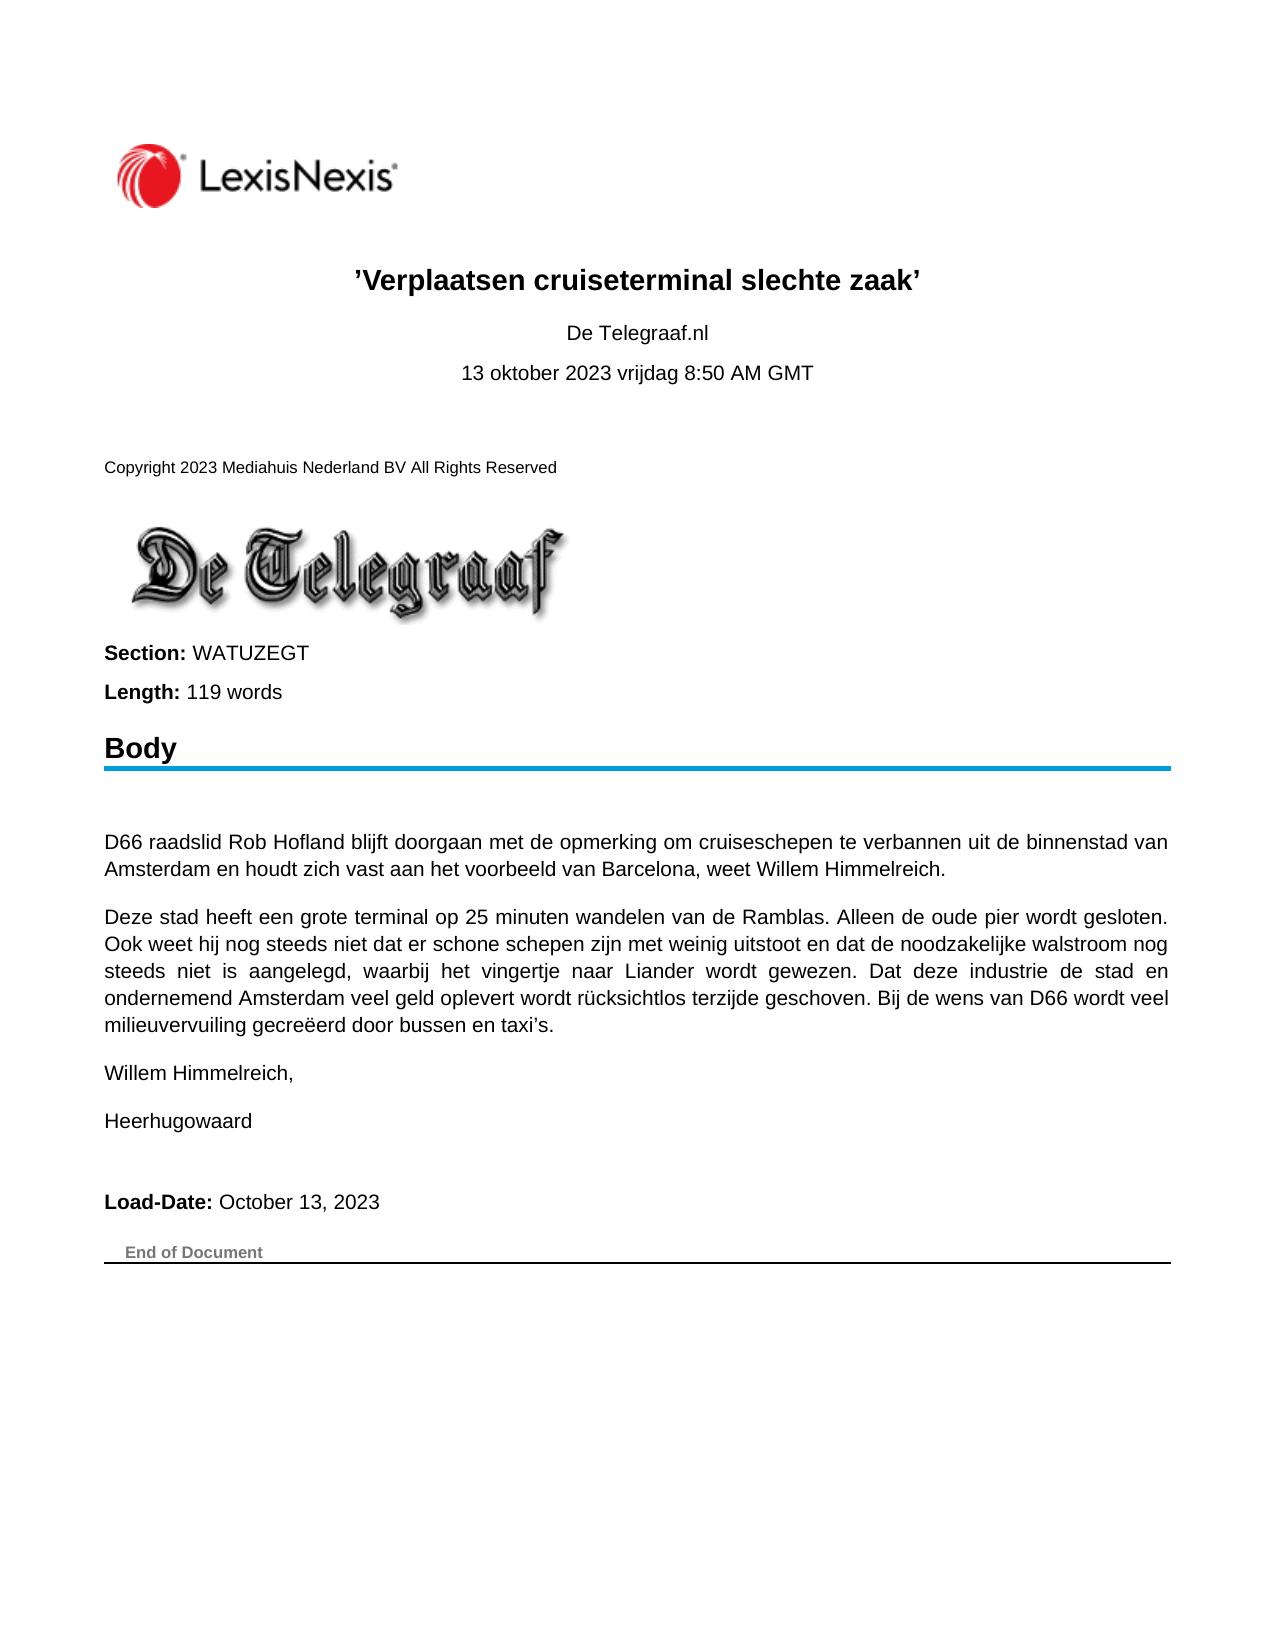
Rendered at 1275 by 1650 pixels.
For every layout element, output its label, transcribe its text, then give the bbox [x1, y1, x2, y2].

subtitle ’Verplaatsen cruiseterminal slechte zaak’ [104, 261, 1171, 297]
text End of Document [125, 1242, 1171, 1262]
text Body [104, 729, 1171, 764]
text Load-Date: October 13, 2023 [104, 1158, 1171, 1214]
text 13 oktober 2023 vrijdag 8:50 AM GMT [104, 357, 1171, 384]
text Length: 119 words [104, 677, 1171, 704]
text Copyright 2023 Mediahuis Nederland BV All Rights Reserved [104, 426, 1171, 477]
text Willem Himmelreich, [104, 1058, 1171, 1085]
text De Telegraaf.nl [104, 318, 1171, 345]
text Section: WATUZEGT [104, 637, 1171, 664]
text D66 raadslid Rob Hofland blijft doorgaan met de opmerking om cruiseschepen te verbannen uit de binnenstad van Amsterdam en houdt zich vast aan het voorbeeld van Barcelona, weet Willem Himmelreich. [104, 827, 1171, 881]
text Deze stad heeft een grote terminal op 25 minuten wandelen van de Ramblas. Alleen de oude pier wordt gesloten. Ook weet hij nog steeds niet dat er schone schepen zijn met weinig uitstoot en dat de noodzakelijke walstroom nog steeds niet is aangelegd, waarbij het vingertje naar Liander wordt gewezen. Dat deze industrie de stad en ondernemend Amsterdam veel geld oplevert wordt rücksichtlos terzijde geschoven. Bij de wens van D66 wordt veel milieuvervuiling gecreëerd door bussen en taxi’s. [104, 902, 1171, 1037]
picture [104, 144, 412, 208]
text Heerhugowaard [104, 1106, 1171, 1133]
